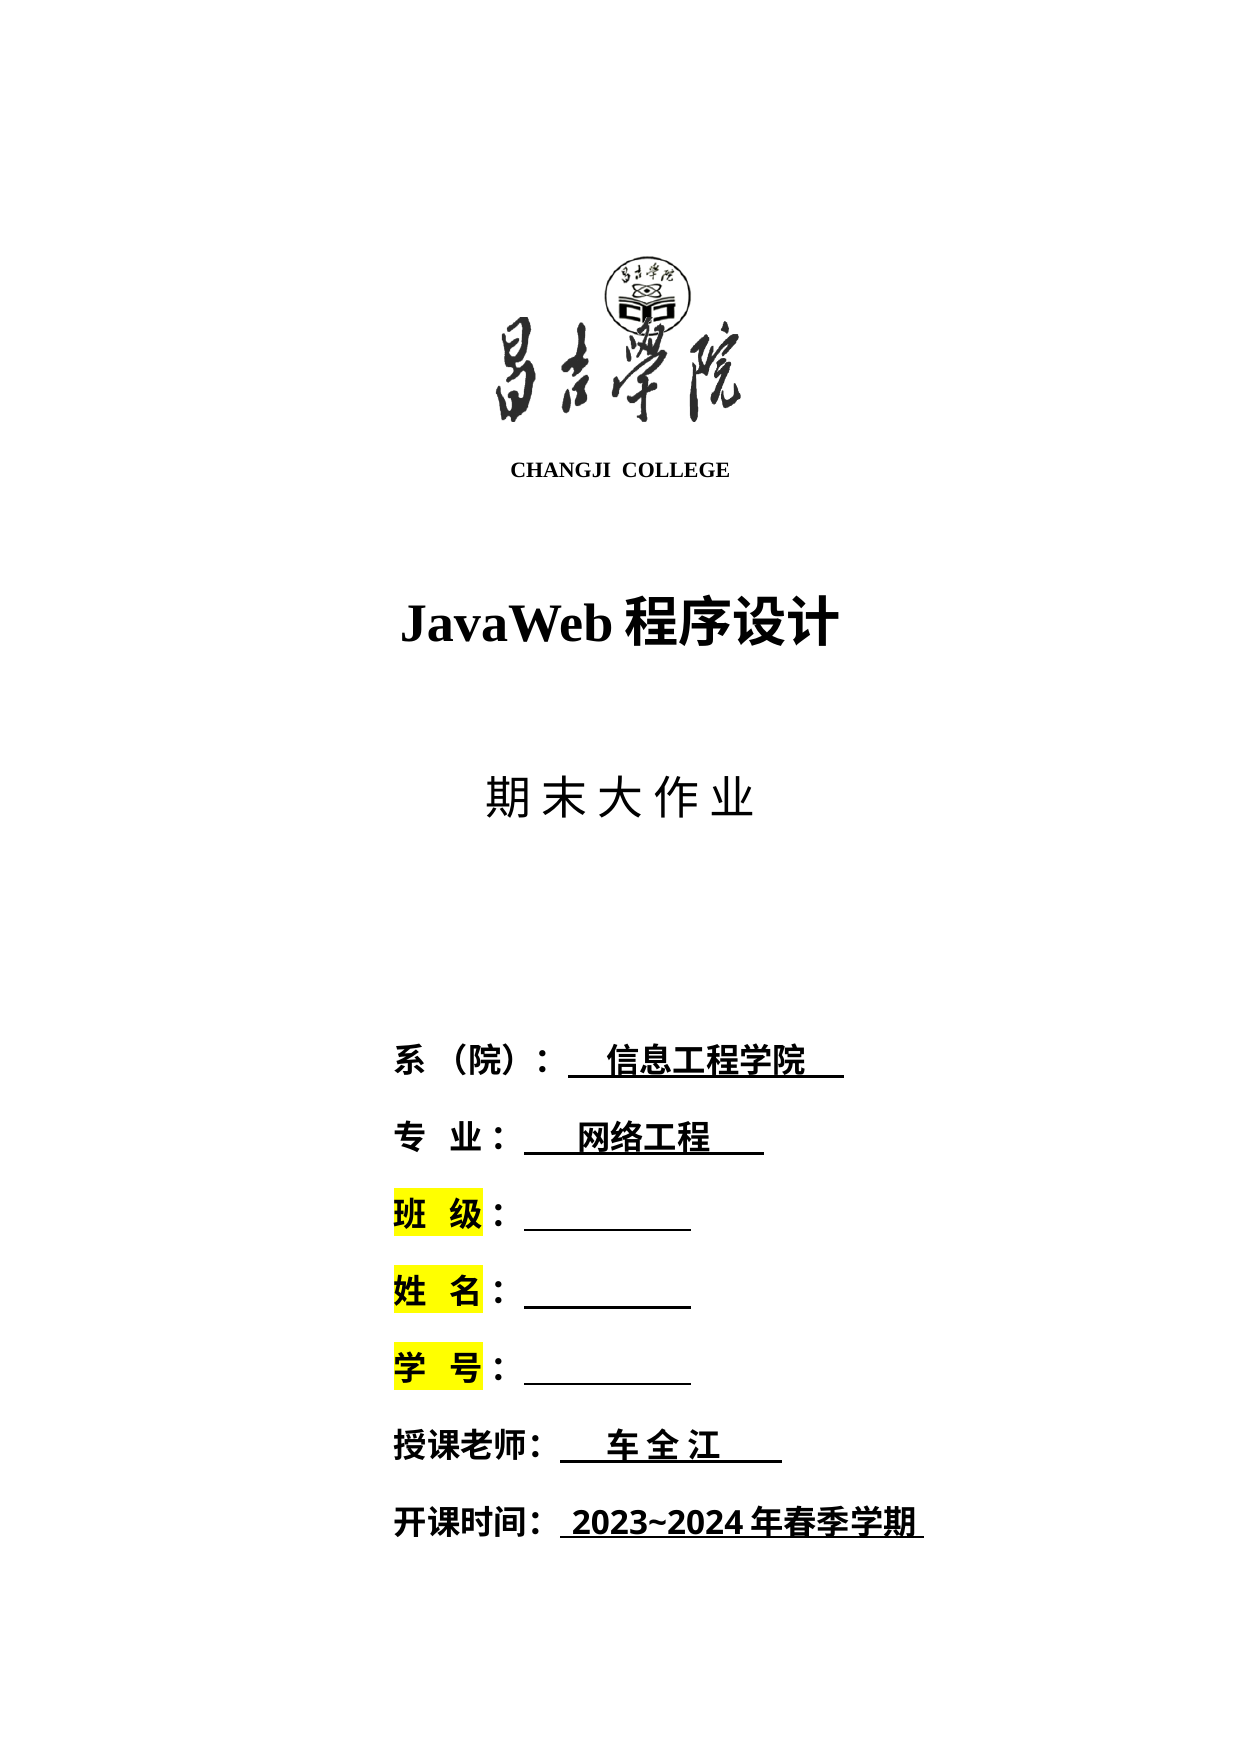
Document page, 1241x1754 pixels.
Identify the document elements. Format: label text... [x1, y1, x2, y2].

text JavaWeb程序设计 [187, 569, 1053, 667]
text CHANGJI COLLEGE [187, 453, 1053, 486]
text 开课时间： 2023~2024年春季学期 [187, 1487, 1053, 1552]
text 期 末 大 作 业 [187, 745, 1053, 843]
text 姓 名 ： [187, 1256, 1053, 1321]
text 学 号 ： [187, 1333, 1053, 1398]
text 班 级 ： [187, 1179, 1053, 1244]
text 授课老师： 车 全 江 [187, 1410, 1053, 1475]
text 系 （院）： 信息工程学院 [187, 1026, 1053, 1091]
picture [600, 255, 694, 317]
text 专 业 ： 网络工程 [187, 1102, 1053, 1167]
